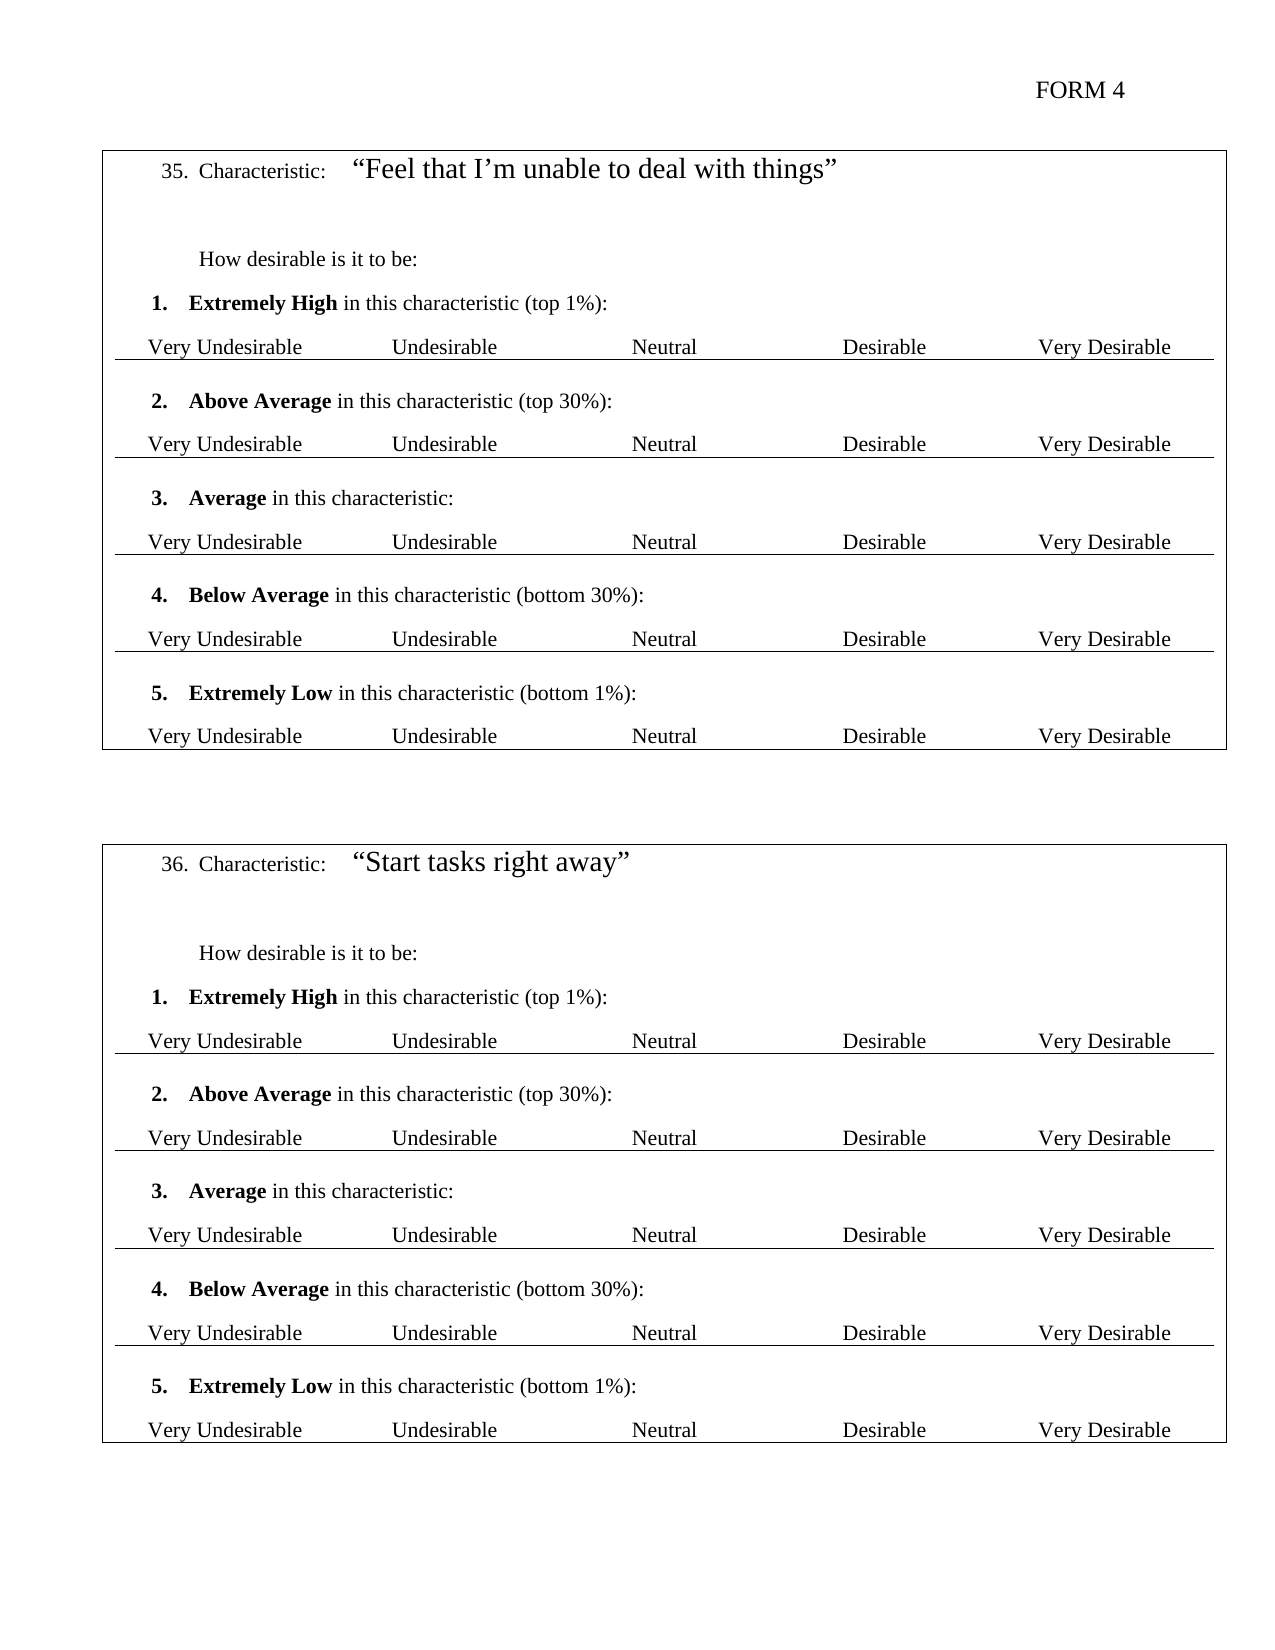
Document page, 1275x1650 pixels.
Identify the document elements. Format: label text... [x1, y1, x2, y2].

table_header Characteristic: “Feel that I’m unable to deal with things” How desirable is it to be: Extremely High in this characteristic (top 1%): Above Average in this characteristic (top 30%): Average in this characteristic: Below Average in this characteristic (bottom 30%): Extremely Low in this characteristic (bottom 1%): [103, 151, 1226, 749]
table_header Characteristic: “Start tasks right away” How desirable is it to be: Extremely High in this characteristic (top 1%): Above Average in this characteristic (top 30%): Average in this characteristic: Below Average in this characteristic (bottom 30%): Extremely Low in this characteristic (bottom 1%): [103, 845, 1226, 1442]
